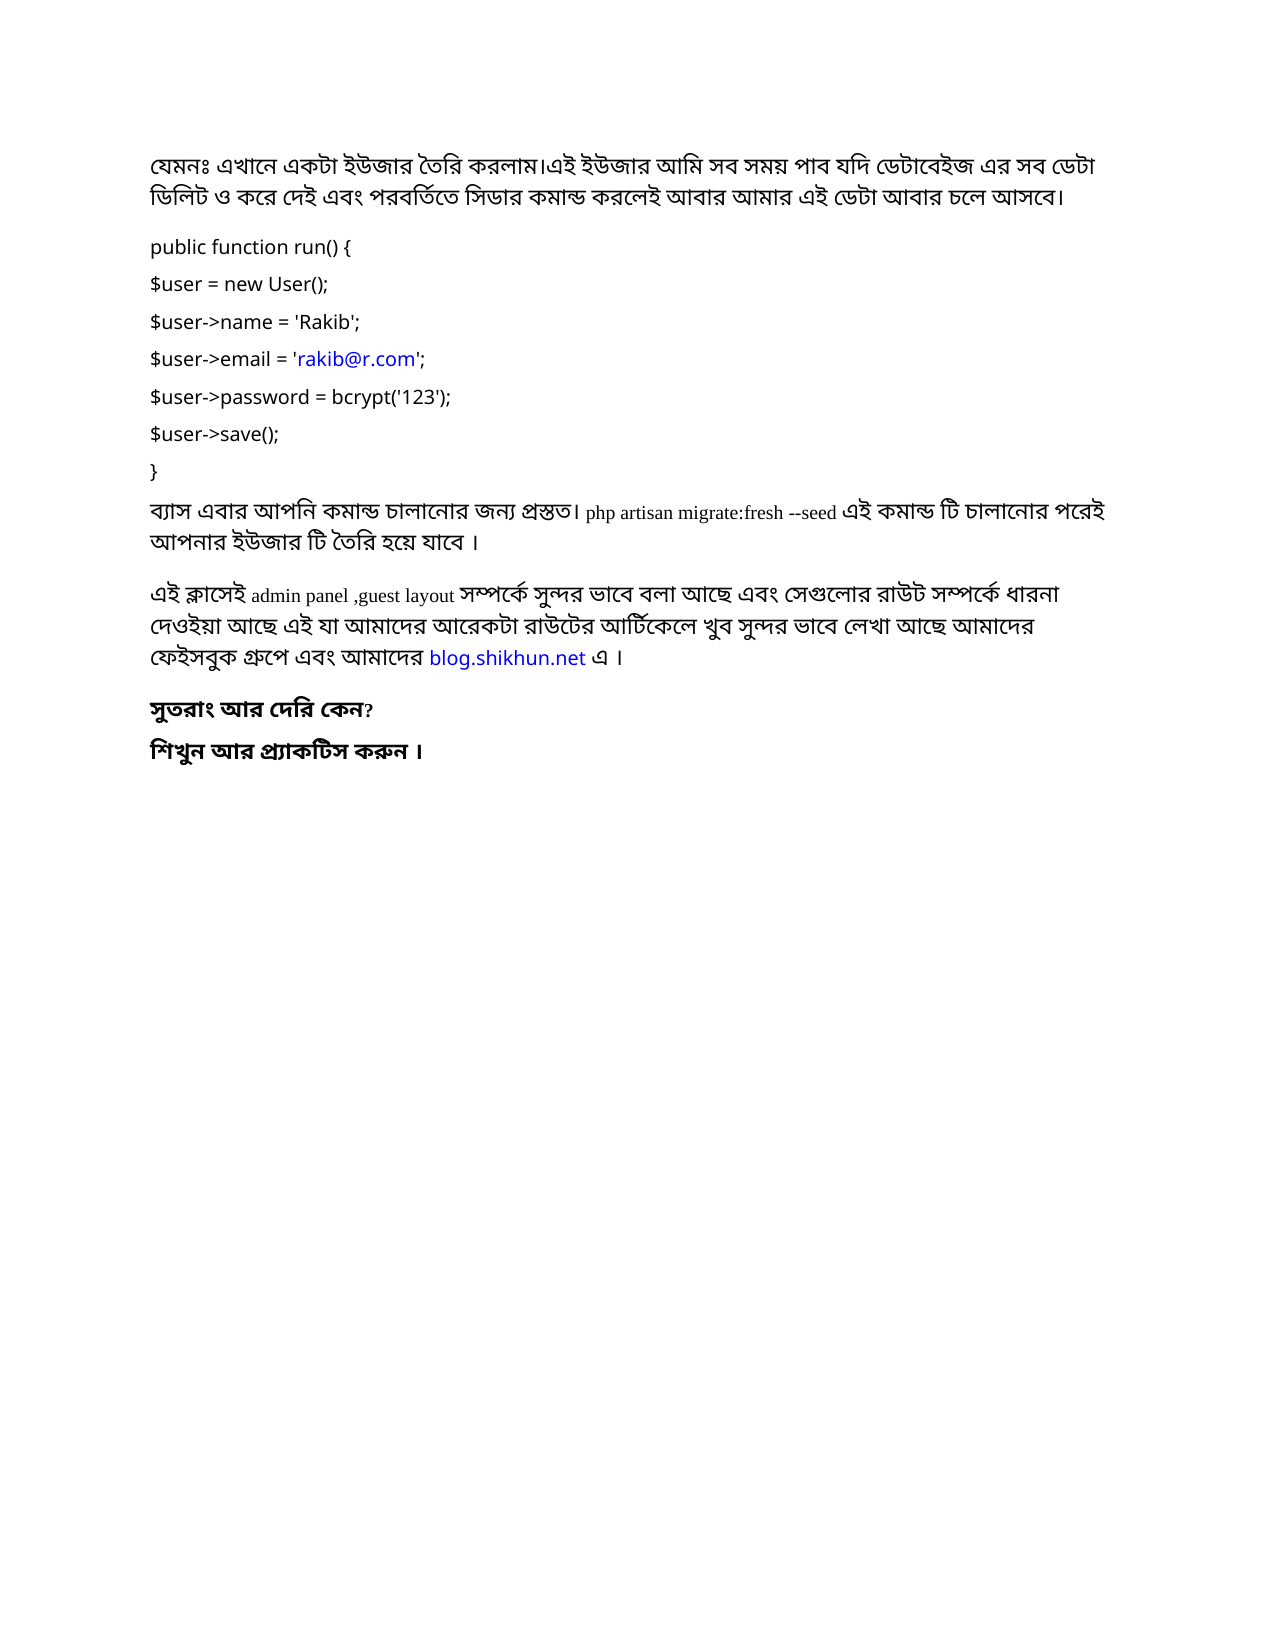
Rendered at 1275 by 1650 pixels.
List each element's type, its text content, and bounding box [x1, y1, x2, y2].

text যেমনঃ এখানে একটা ইউজার তৈরি করলাম।এই ইউজার আমি সব সময় পাব যদি ডেটাবেইজ এর সব ডেটা ডিলিট ও করে দেই এবং পরবর্তিতে সিডার কমান্ড করলেই আবার আমার এই ডেটা আবার চলে আসবে। [150, 150, 1125, 212]
text ব্যাস এবার আপনি কমান্ড চালানোর জন্য প্রস্তত। php artisan migrate:fresh --seed এই কমান্ড টি চালানোর পরেই আপনার ইউজার টি তৈরি হয়ে যাবে । [150, 495, 1125, 558]
text $user->password = bcrypt('123'); [150, 383, 1125, 410]
text সুতরাং আর দেরি কেন? [150, 693, 1125, 724]
text এই ক্লাসেই admin panel ,guest layout সম্পর্কে সুন্দর ভাবে বলা আছে এবং সেগুলোর রাউট সম্পর্কে ধারনা দেওইয়া আছে এই যা আমাদের আরেকটা রাউটের আর্টিকেলে খুব সুন্দর ভাবে লেখা আছে আমাদের ফেইসবুক গ্রুপে এবং আমাদের blog.shikhun.net এ । [150, 578, 1125, 672]
text $user->email = 'rakib@r.com'; [150, 346, 1125, 372]
text $user->save(); [150, 420, 1125, 447]
text $user->name = 'Rakib'; [150, 308, 1125, 335]
text শিখুন আর প্র্যাকটিস করুন । [150, 735, 1125, 766]
text } [150, 458, 1125, 485]
text public function run() { [150, 233, 1125, 260]
text $user = new User(); [150, 271, 1125, 298]
